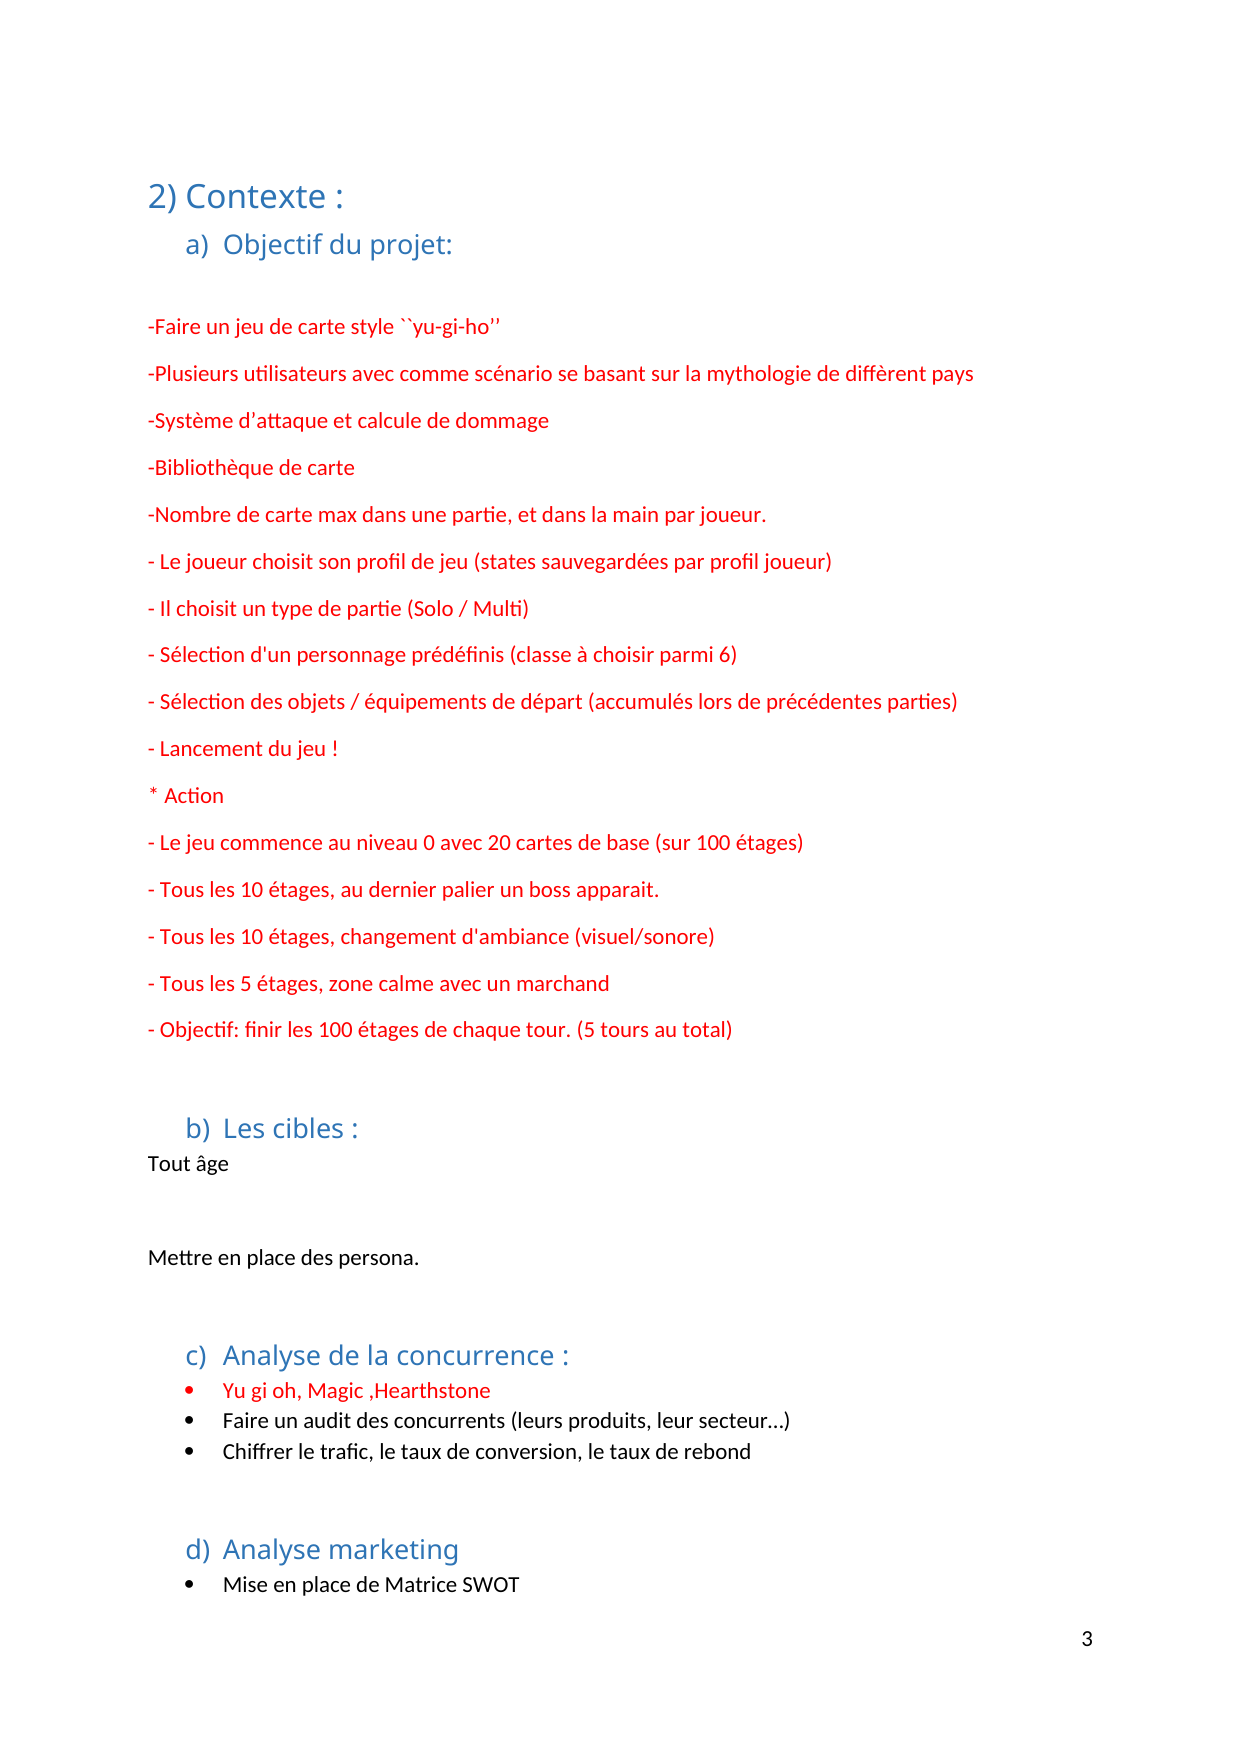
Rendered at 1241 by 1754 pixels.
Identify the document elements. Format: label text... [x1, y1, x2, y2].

text * Action [148, 781, 1093, 809]
text - Il choisit un type de partie (Solo / Multi) [148, 594, 1093, 622]
list Yu gi oh, Magic ,Hearthstone [185, 1376, 1093, 1404]
subtitle Objectif du projet: [185, 226, 1093, 263]
subtitle Analyse de la concurrence : [185, 1337, 1093, 1373]
text - Objectif: finir les 100 étages de chaque tour. (5 tours au total) [148, 1016, 1093, 1043]
text - Lancement du jeu ! [148, 734, 1093, 762]
subtitle Analyse marketing [185, 1531, 1093, 1567]
text Tout âge [148, 1149, 1093, 1177]
text - Le jeu commence au niveau 0 avec 20 cartes de base (sur 100 étages) [148, 828, 1093, 856]
text -Système d’attaque et calcule de dommage [148, 406, 1093, 434]
text - Sélection d'un personnage prédéfinis (classe à choisir parmi 6) [148, 641, 1093, 668]
list Mise en place de Matrice SWOT [185, 1570, 1093, 1598]
text -Bibliothèque de carte [148, 453, 1093, 481]
text - Tous les 5 étages, zone calme avec un marchand [148, 969, 1093, 997]
text -Faire un jeu de carte style ``yu-gi-ho’’ [148, 312, 1093, 340]
text - Tous les 10 étages, changement d'ambiance (visuel/sonore) [148, 922, 1093, 950]
text -Plusieurs utilisateurs avec comme scénario se basant sur la mythologie de diffèrent pays [148, 359, 1093, 387]
text - Tous les 10 étages, au dernier palier un boss apparait. [148, 875, 1093, 903]
text Mettre en place des persona. [148, 1243, 1093, 1271]
subtitle Contexte : [148, 173, 1093, 218]
list Chiffrer le trafic, le taux de conversion, le taux de rebond [185, 1437, 1093, 1465]
text -Nombre de carte max dans une partie, et dans la main par joueur. [148, 500, 1093, 528]
subtitle Les cibles : [185, 1109, 1093, 1146]
text - Sélection des objets / équipements de départ (accumulés lors de précédentes parties) [148, 687, 1093, 715]
list Faire un audit des concurrents (leurs produits, leur secteur…) [185, 1407, 1093, 1434]
text - Le joueur choisit son profil de jeu (states sauvegardées par profil joueur) [148, 547, 1093, 575]
